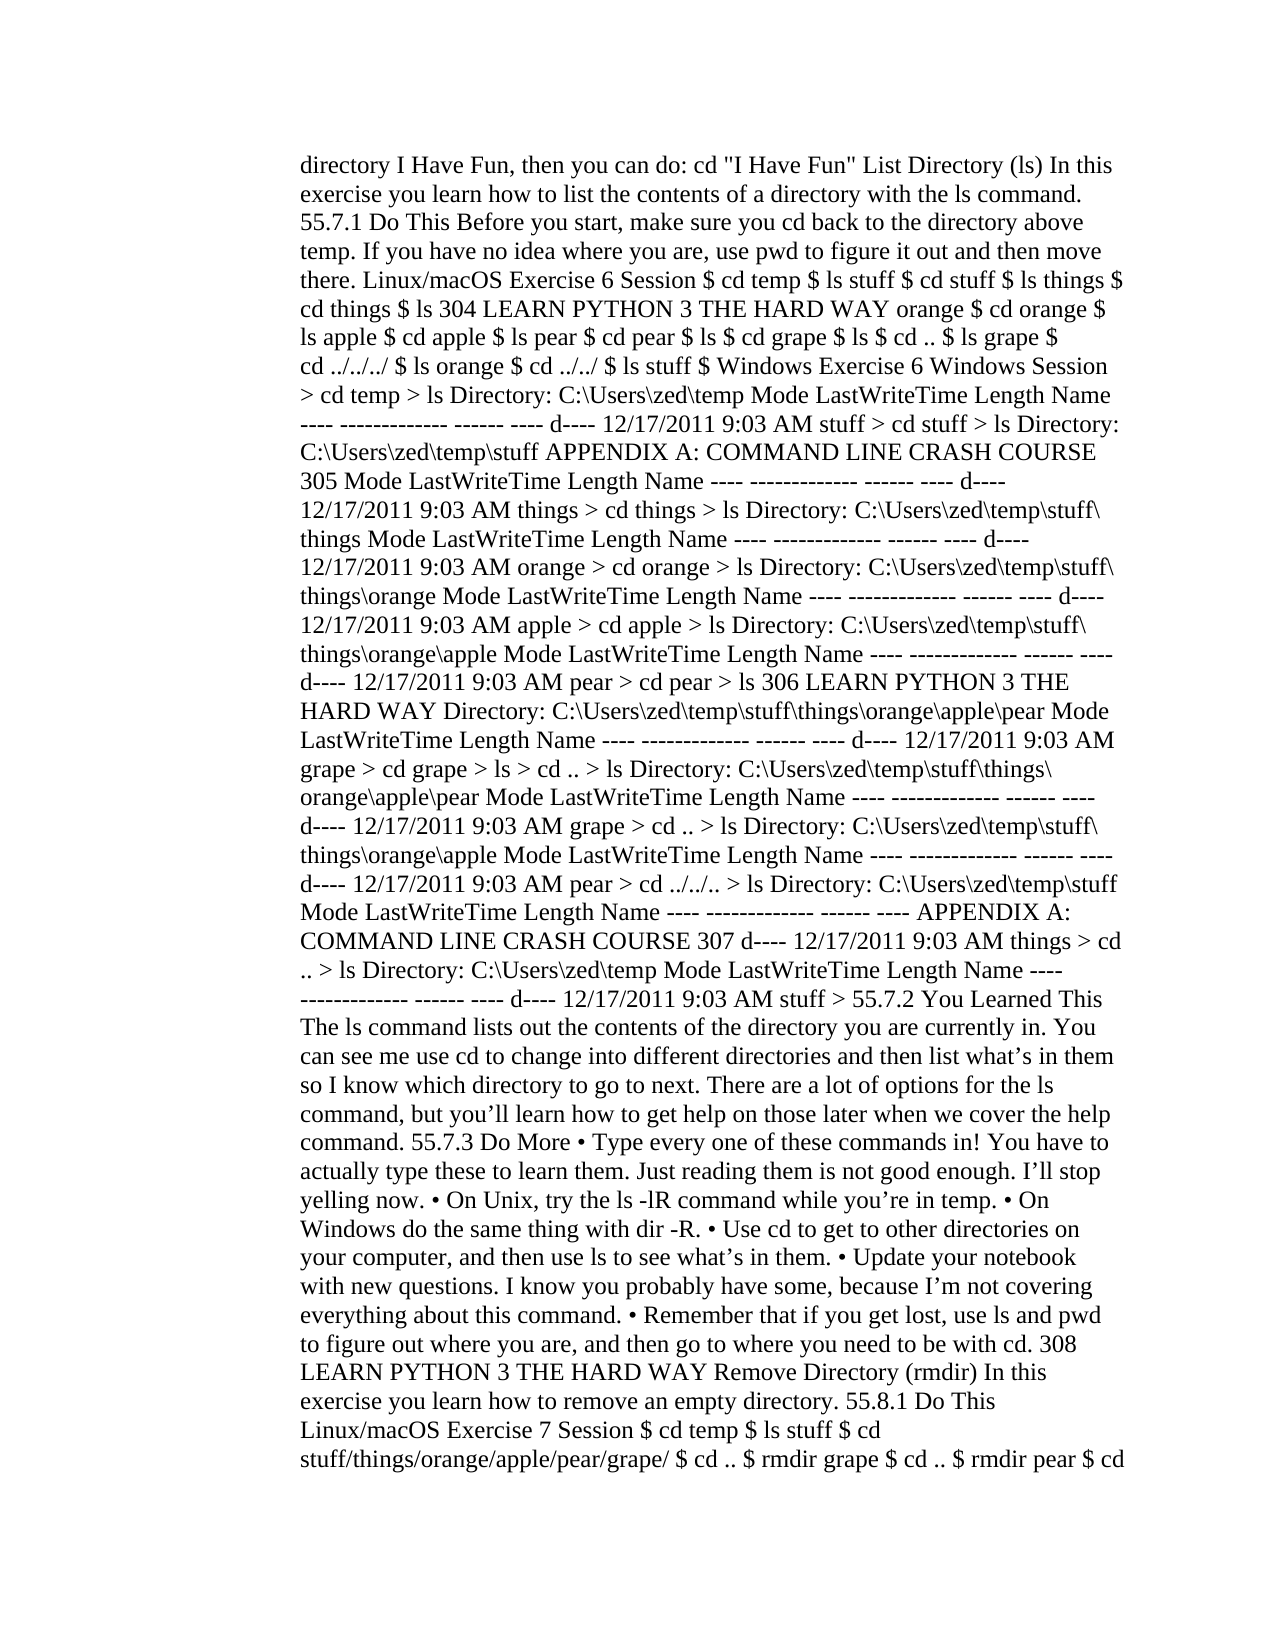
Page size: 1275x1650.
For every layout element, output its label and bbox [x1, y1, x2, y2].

text [300, 150, 1125, 1472]
